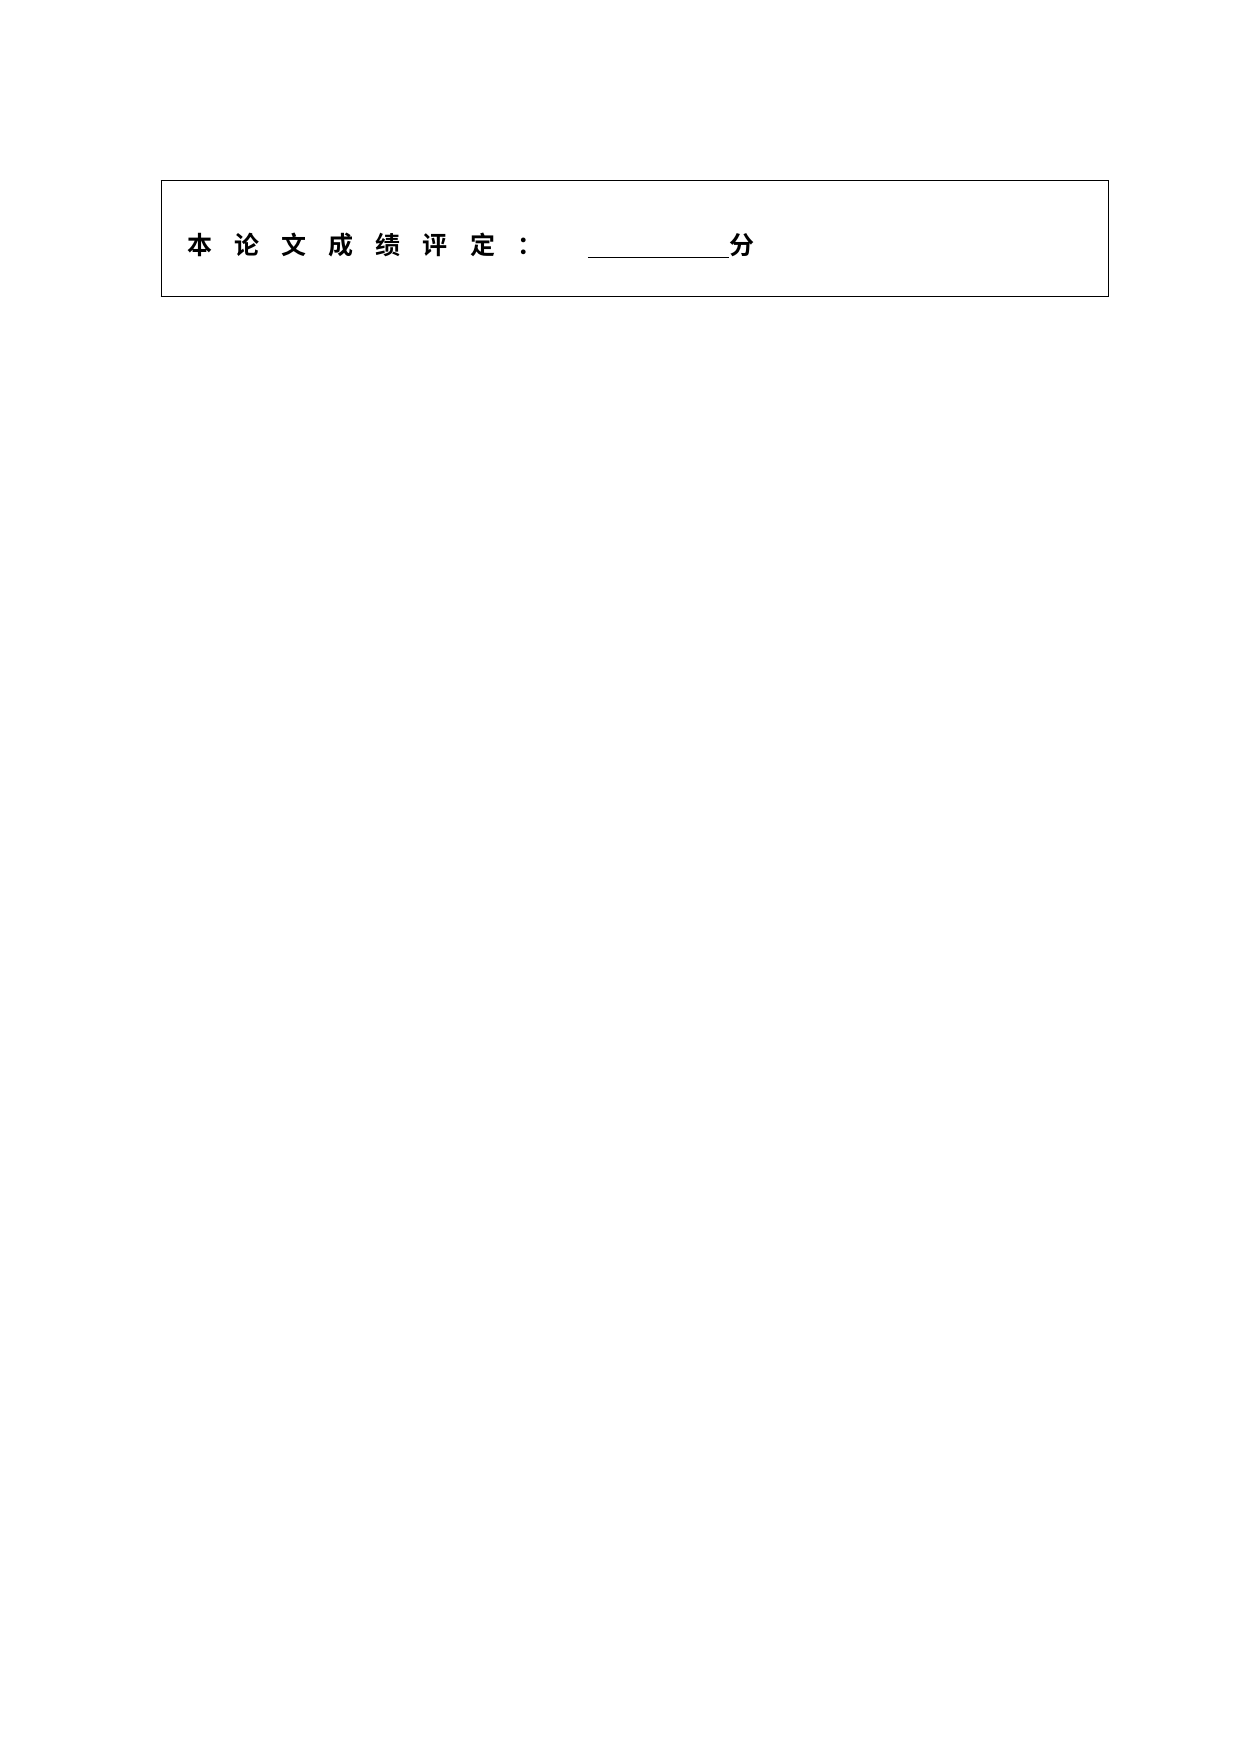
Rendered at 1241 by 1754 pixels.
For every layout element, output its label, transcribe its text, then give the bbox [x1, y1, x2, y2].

table_cell 本论文成绩评定： 分 [162, 181, 1108, 296]
